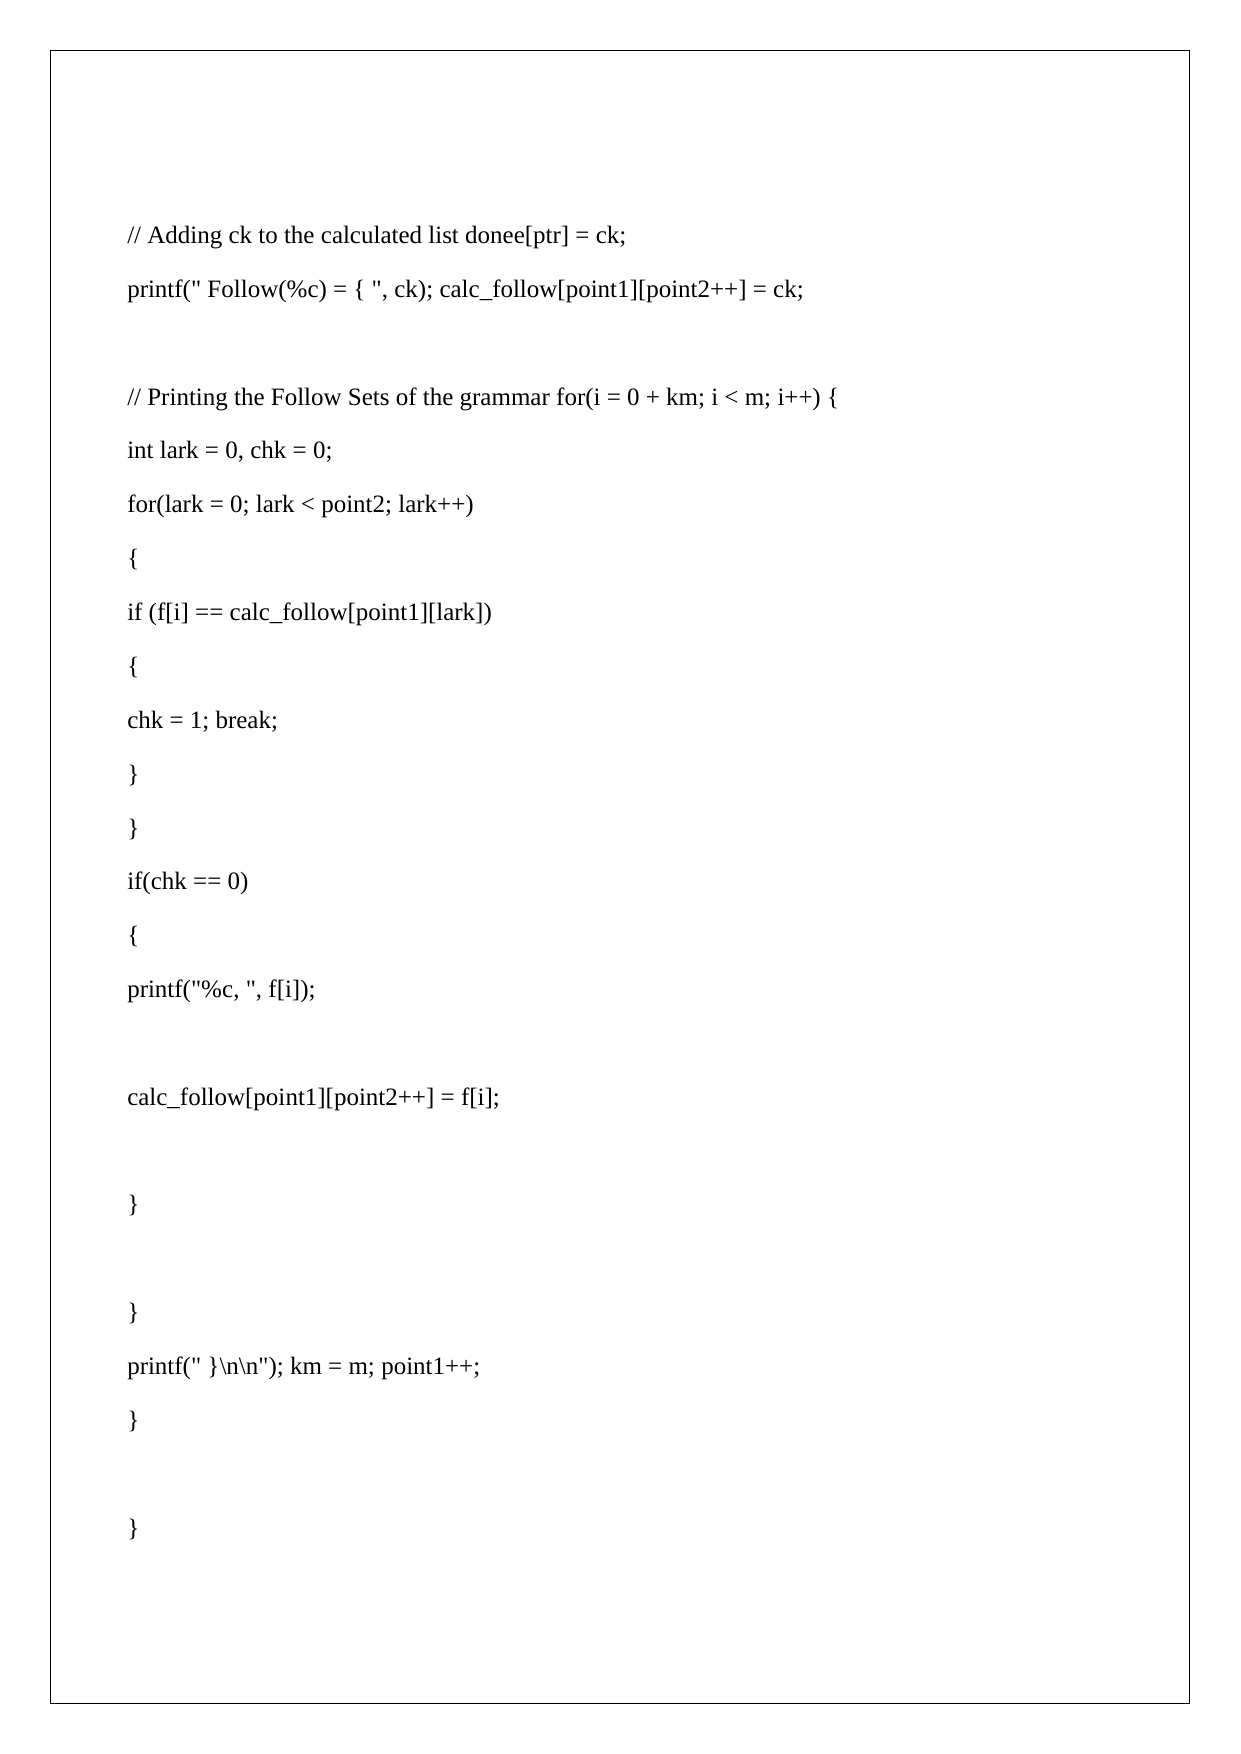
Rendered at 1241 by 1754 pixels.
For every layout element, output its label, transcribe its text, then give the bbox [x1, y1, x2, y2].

text } [127, 1189, 1169, 1218]
text for(lark = 0; lark < point2; lark++) [127, 489, 1169, 518]
text { [127, 920, 1169, 949]
text { [127, 543, 1169, 572]
text printf(" }\n\n"); km = m; point1++; [127, 1351, 1169, 1380]
text { [127, 651, 1169, 680]
text // Printing the Follow Sets of the grammar for(i = 0 + km; i < m; i++) { [127, 382, 1169, 411]
text if (f[i] == calc_follow[point1][lark]) [127, 597, 1169, 626]
text } [127, 1297, 1169, 1326]
text printf("%c, ", f[i]); [127, 974, 1169, 1003]
text } [127, 1513, 1169, 1541]
text } [127, 813, 1169, 841]
text printf(" Follow(%c) = { ", ck); calc_follow[point1][point2++] = ck; [127, 274, 1169, 303]
text } [127, 759, 1169, 787]
text if(chk == 0) [127, 866, 1169, 895]
text calc_follow[point1][point2++] = f[i]; [127, 1082, 1169, 1111]
text chk = 1; break; [127, 705, 1169, 734]
text // Adding ck to the calculated list donee[ptr] = ck; [127, 220, 1169, 249]
text int lark = 0, chk = 0; [127, 436, 1169, 464]
text } [127, 1405, 1169, 1434]
